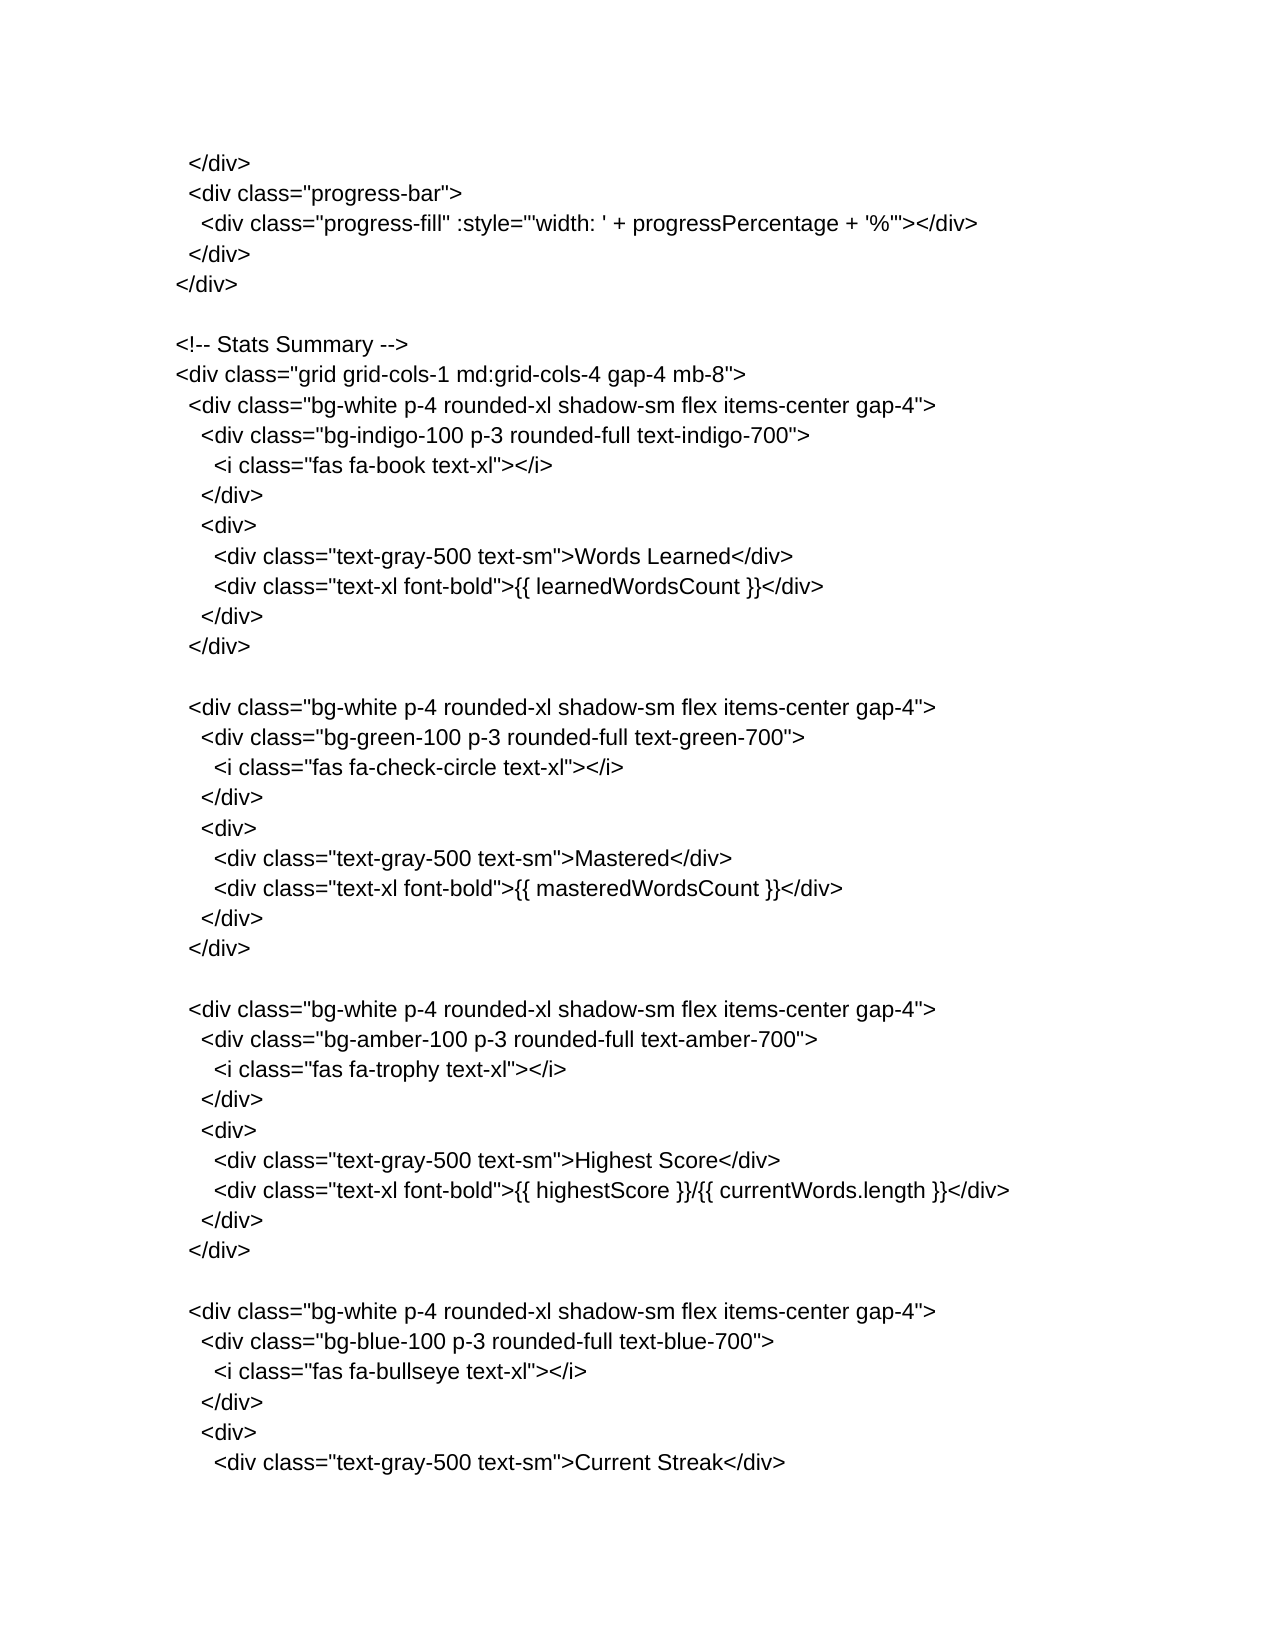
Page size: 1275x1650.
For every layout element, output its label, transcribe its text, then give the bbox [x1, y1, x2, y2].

text </div> [150, 905, 1125, 932]
text <div> [150, 512, 1125, 539]
text </div> [150, 603, 1125, 629]
text <div class="text-gray-500 text-sm">Highest Score</div> [150, 1147, 1125, 1173]
text </div> [150, 1207, 1125, 1234]
text <div class="progress-fill" :style="'width: ' + progressPercentage + '%'"></div> [150, 210, 1125, 237]
text </div> [150, 1237, 1125, 1264]
text <div class="text-gray-500 text-sm">Mastered</div> [150, 845, 1125, 871]
text </div> [150, 271, 1125, 297]
text <div class="bg-white p-4 rounded-xl shadow-sm flex items-center gap-4"> [150, 392, 1125, 418]
text <div class="text-xl font-bold">{{ masteredWordsCount }}</div> [150, 875, 1125, 901]
text <div class="bg-indigo-100 p-3 rounded-full text-indigo-700"> [150, 422, 1125, 448]
text </div> [150, 633, 1125, 660]
text <i class="fas fa-bullseye text-xl"></i> [150, 1358, 1125, 1385]
text <div class="bg-white p-4 rounded-xl shadow-sm flex items-center gap-4"> [150, 694, 1125, 720]
text <div class="progress-bar"> [150, 180, 1125, 207]
text <div class="grid grid-cols-1 md:grid-cols-4 gap-4 mb-8"> [150, 361, 1125, 388]
text <!-- Stats Summary --> [150, 331, 1125, 358]
text </div> [150, 241, 1125, 267]
text <i class="fas fa-trophy text-xl"></i> [150, 1056, 1125, 1083]
text <div class="text-xl font-bold">{{ learnedWordsCount }}</div> [150, 573, 1125, 599]
text <div class="text-gray-500 text-sm">Current Streak</div> [150, 1449, 1125, 1475]
text <div> [150, 814, 1125, 841]
text <div> [150, 1419, 1125, 1445]
text <div class="text-gray-500 text-sm">Words Learned</div> [150, 543, 1125, 569]
text <div class="text-xl font-bold">{{ highestScore }}/{{ currentWords.length }}</div> [150, 1177, 1125, 1203]
text </div> [150, 784, 1125, 811]
text <i class="fas fa-check-circle text-xl"></i> [150, 754, 1125, 781]
text <div class="bg-white p-4 rounded-xl shadow-sm flex items-center gap-4"> [150, 1298, 1125, 1324]
text </div> [150, 1086, 1125, 1113]
text <div class="bg-white p-4 rounded-xl shadow-sm flex items-center gap-4"> [150, 996, 1125, 1022]
text <div class="bg-green-100 p-3 rounded-full text-green-700"> [150, 724, 1125, 750]
text </div> [150, 935, 1125, 962]
text <i class="fas fa-book text-xl"></i> [150, 452, 1125, 478]
text </div> [150, 1388, 1125, 1415]
text </div> [150, 150, 1125, 176]
text <div class="bg-blue-100 p-3 rounded-full text-blue-700"> [150, 1328, 1125, 1354]
text <div class="bg-amber-100 p-3 rounded-full text-amber-700"> [150, 1026, 1125, 1052]
text </div> [150, 482, 1125, 509]
text <div> [150, 1117, 1125, 1143]
